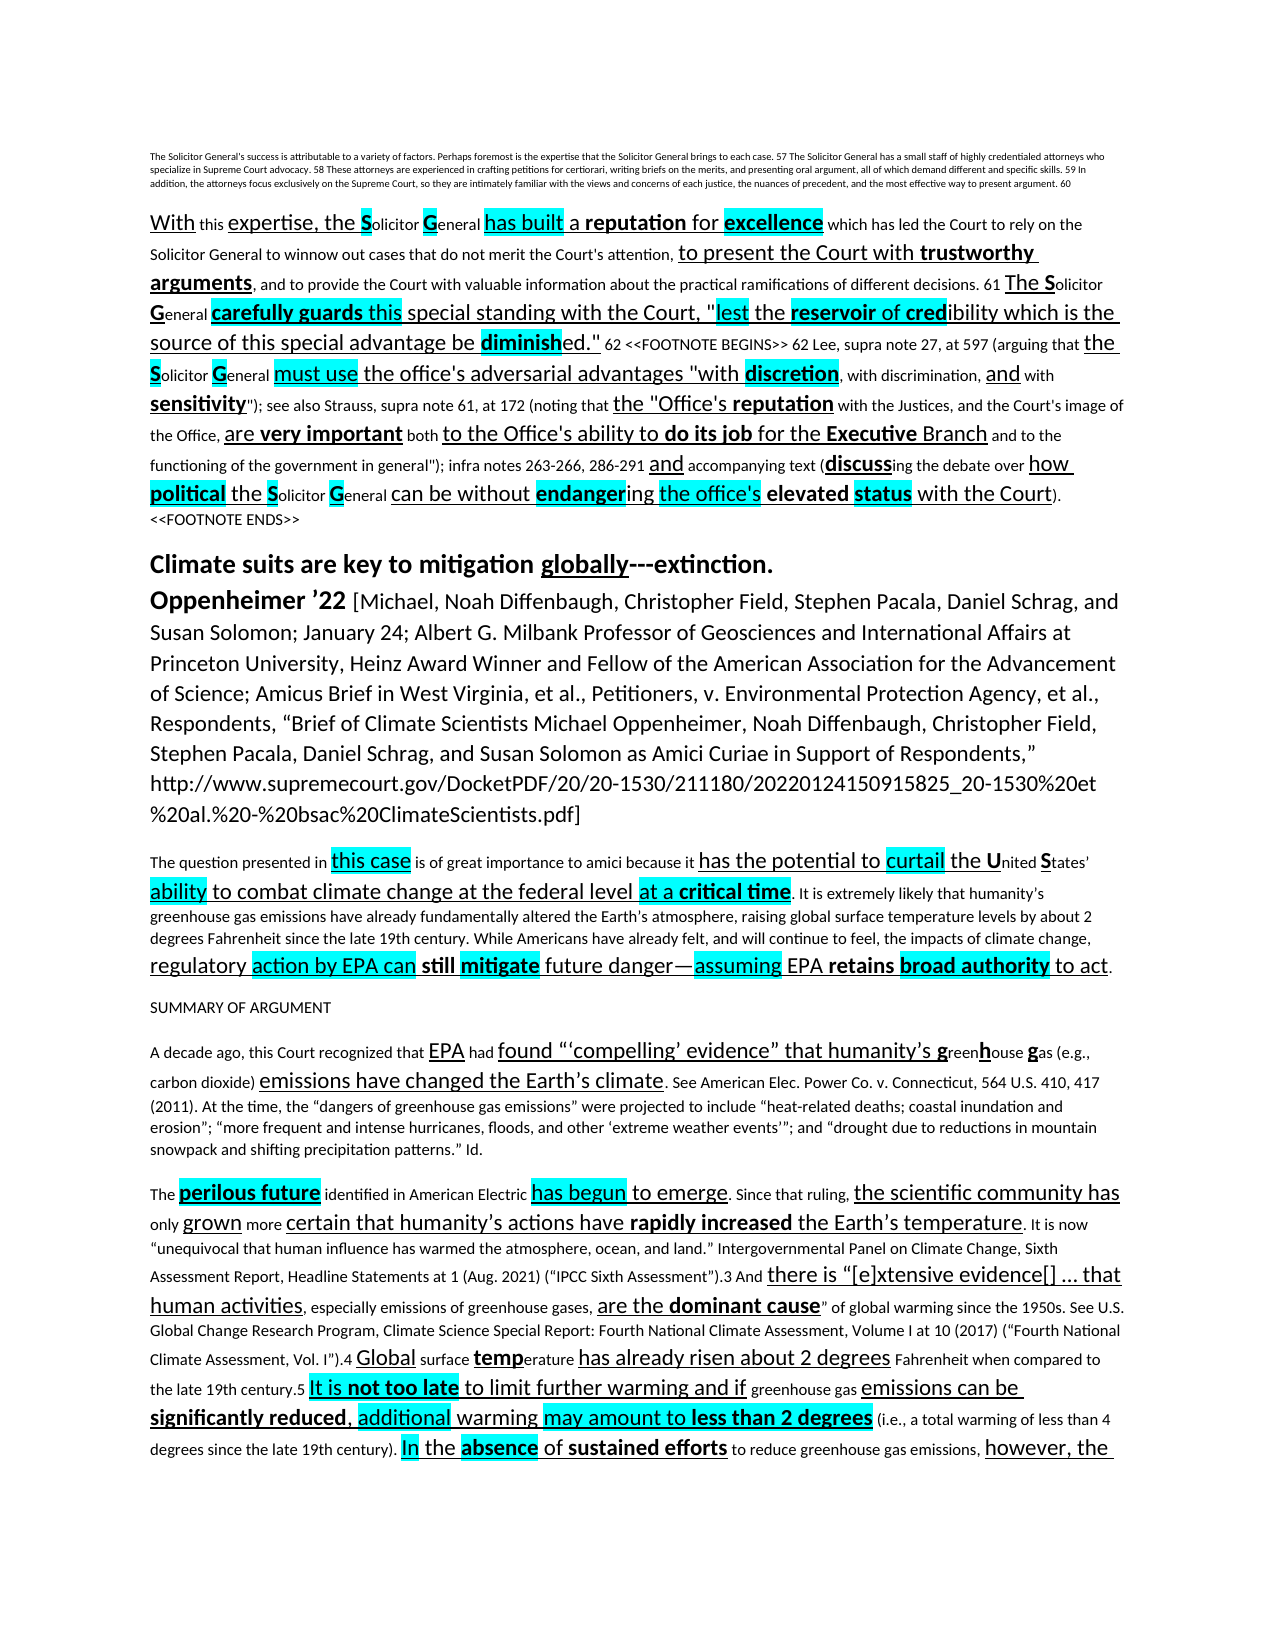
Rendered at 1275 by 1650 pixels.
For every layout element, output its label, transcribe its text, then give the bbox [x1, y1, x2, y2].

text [150, 1178, 1125, 1461]
text SUMMARY OF ARGUMENT [150, 998, 1125, 1018]
text A decade ago, this Court recognized that EPA had found “‘compelling’ evidence” that humanity’s greenhouse gas (e.g., carbon dioxide) emissions have changed the Earth’s climate. See American Elec. Power Co. v. Connecticut, 564 U.S. 410, 417 (2011). At the time, the “dangers of greenhouse gas emissions” were projected to include “heat-related deaths; coastal inundation and erosion”; “more frequent and intense hurricanes, floods, and other ‘extreme weather events’”; and “drought due to reductions in mountain snowpack and shifting precipitation patterns.” Id. [150, 1036, 1125, 1160]
subtitle Climate suits are key to mitigation globally---extinction. [150, 548, 1125, 581]
text The question presented in this case is of great importance to amici because it has the potential to curtail the United States’ ability to combat climate change at the federal level at a critical time. It is extremely likely that humanity’s greenhouse gas emissions have already fundamentally altered the Earth’s atmosphere, raising global surface temperature levels by about 2 degrees Fahrenheit since the late 19th century. While Americans have already felt, and will continue to feel, the impacts of climate change, regulatory action by EPA can still mitigate future danger—assuming EPA retains broad authority to act. [150, 847, 1125, 979]
text With this expertise, the Solicitor General has built a reputation for excellence which has led the Court to rely on the Solicitor General to winnow out cases that do not merit the Court's attention, to present the Court with trustworthy arguments, and to provide the Court with valuable information about the practical ramifications of different decisions. 61 The Solicitor General carefully guards this special standing with the Court, "lest the reservoir of credibility which is the source of this special advantage be diminished." 62 <<FOOTNOTE BEGINS>> 62 Lee, supra note 27, at 597 (arguing that the Solicitor General must use the office's adversarial advantages "with discretion, with discrimination, and with sensitivity"); see also Strauss, supra note 61, at 172 (noting that the "Office's reputation with the Justices, and the Court's image of the Office, are very important both to the Office's ability to do its job for the Executive Branch and to the functioning of the government in general"); infra notes 263-266, 286-291 and accompanying text (discussing the debate over how political the Solicitor General can be without endangering the office's elevated status with the Court). <<FOOTNOTE ENDS>> [150, 208, 1125, 529]
text Oppenheimer ’22 [Michael, Noah Diffenbaugh, Christopher Field, Stephen Pacala, Daniel Schrag, and Susan Solomon; January 24; Albert G. Milbank Professor of Geosciences and International Affairs at Princeton University, Heinz Award Winner and Fellow of the American Association for the Advancement of Science; Amicus Brief in West Virginia, et al., Petitioners, v. Environmental Protection Agency, et al., Respondents, “Brief of Climate Scientists Michael Oppenheimer, Noah Diffenbaugh, Christopher Field, Stephen Pacala, Daniel Schrag, and Susan Solomon as Amici Curiae in Support of Respondents,” http://www.supremecourt.gov/DocketPDF/20/20-1530/211180/20220124150915825_20-1530%20et%20al.%20-%20bsac%20ClimateScientists.pdf] [150, 583, 1125, 828]
